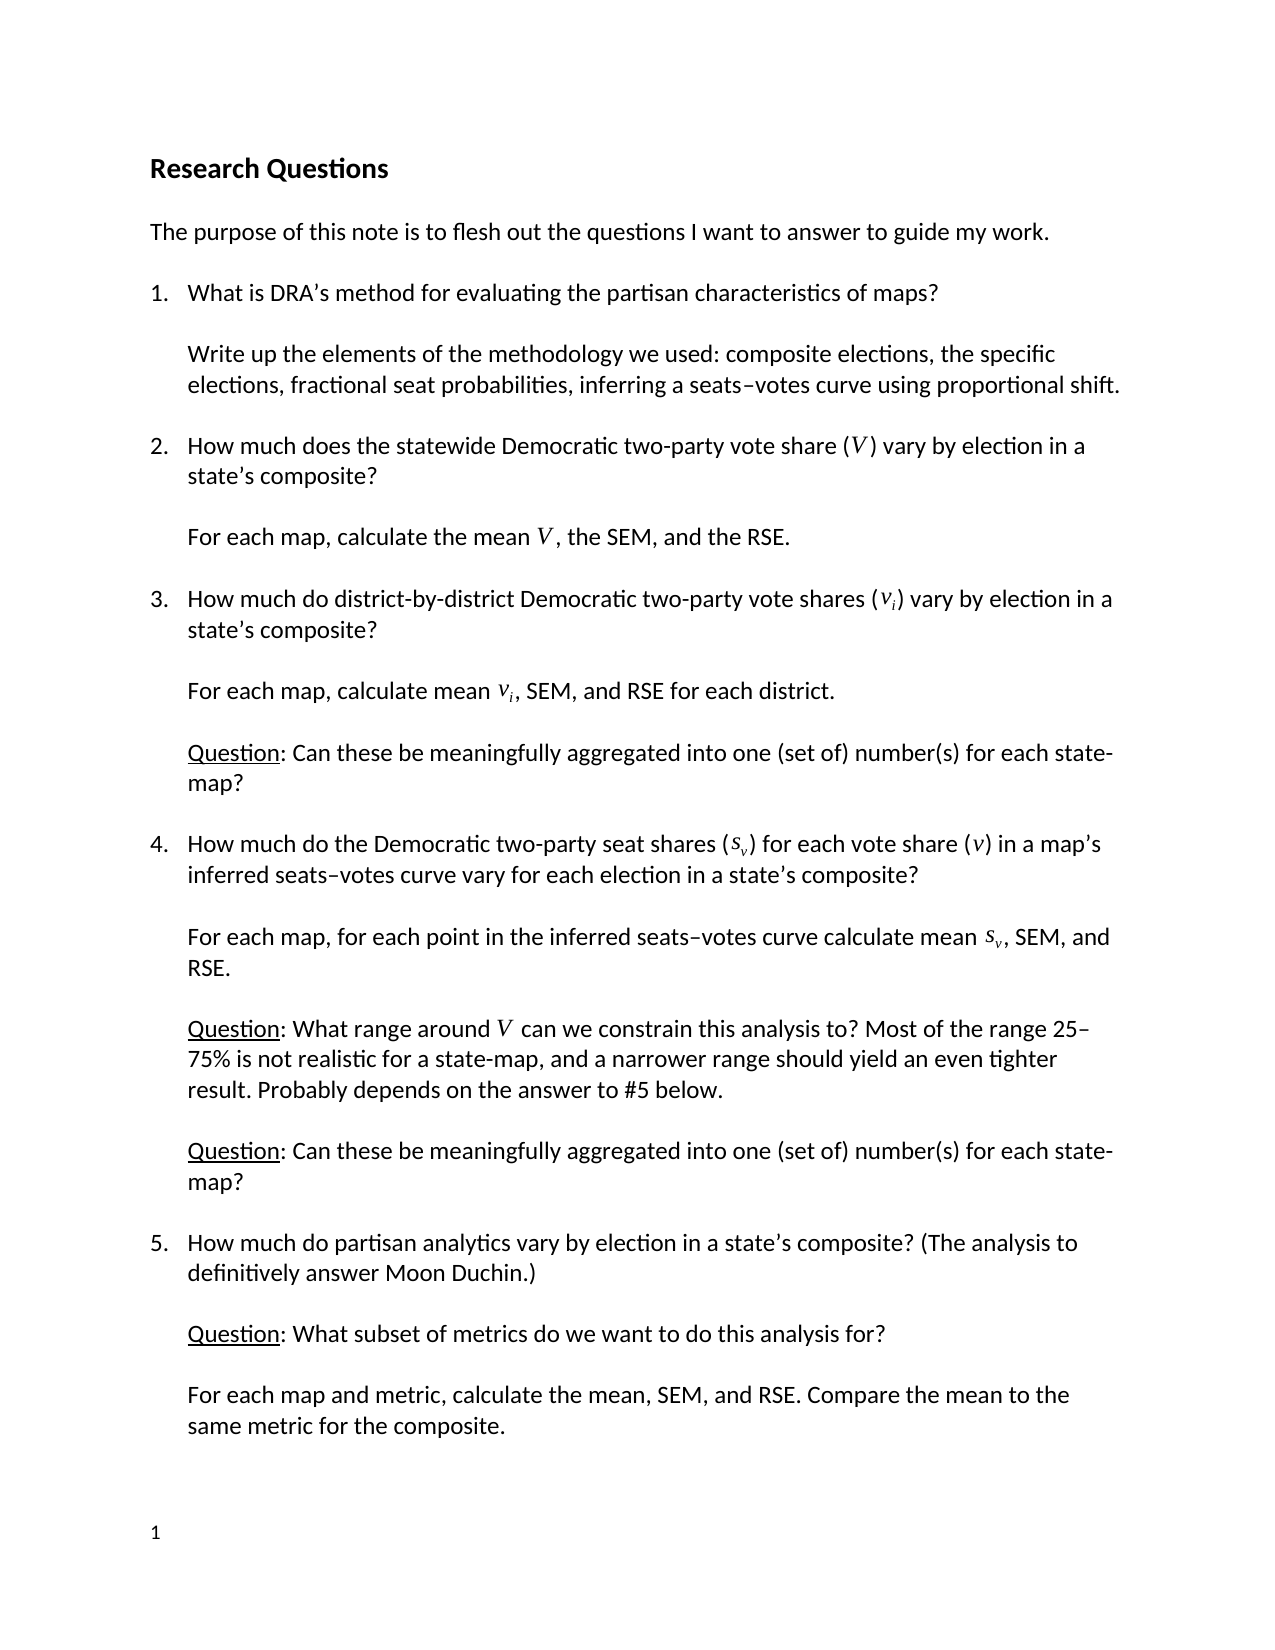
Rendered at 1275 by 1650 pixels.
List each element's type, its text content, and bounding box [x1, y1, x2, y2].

list How much do the Democratic two-party seat shares () for each vote share () in a map’s inferred seats–votes curve vary for each election in a state’s composite? For each map, for each point in the inferred seats–votes curve calculate mean , SEM, and RSE. Question: What range around can we constrain this analysis to? Most of the range 25–75% is not realistic for a state-map, and a narrower range should yield an even tighter result. Probably depends on the answer to #5 below. Question: Can these be meaningfully aggregated into one (set of) number(s) for each state-map? [150, 828, 1125, 1196]
list How much do district-by-district Democratic two-party vote shares () vary by election in a state’s composite? For each map, calculate mean , SEM, and RSE for each district. Question: Can these be meaningfully aggregated into one (set of) number(s) for each state-map? [150, 582, 1125, 798]
list How much does the statewide Democratic two-party vote share () vary by election in a state’s composite? For each map, calculate the mean , the SEM, and the RSE. [150, 430, 1125, 552]
text Research Questions [150, 150, 1125, 186]
list What is DRA’s method for evaluating the partisan characteristics of maps? Write up the elements of the methodology we used: composite elections, the specific elections, fractional seat probabilities, inferring a seats–votes curve using proportional shift. [150, 277, 1125, 399]
text The purpose of this note is to flesh out the questions I want to answer to guide my work. [150, 216, 1125, 247]
